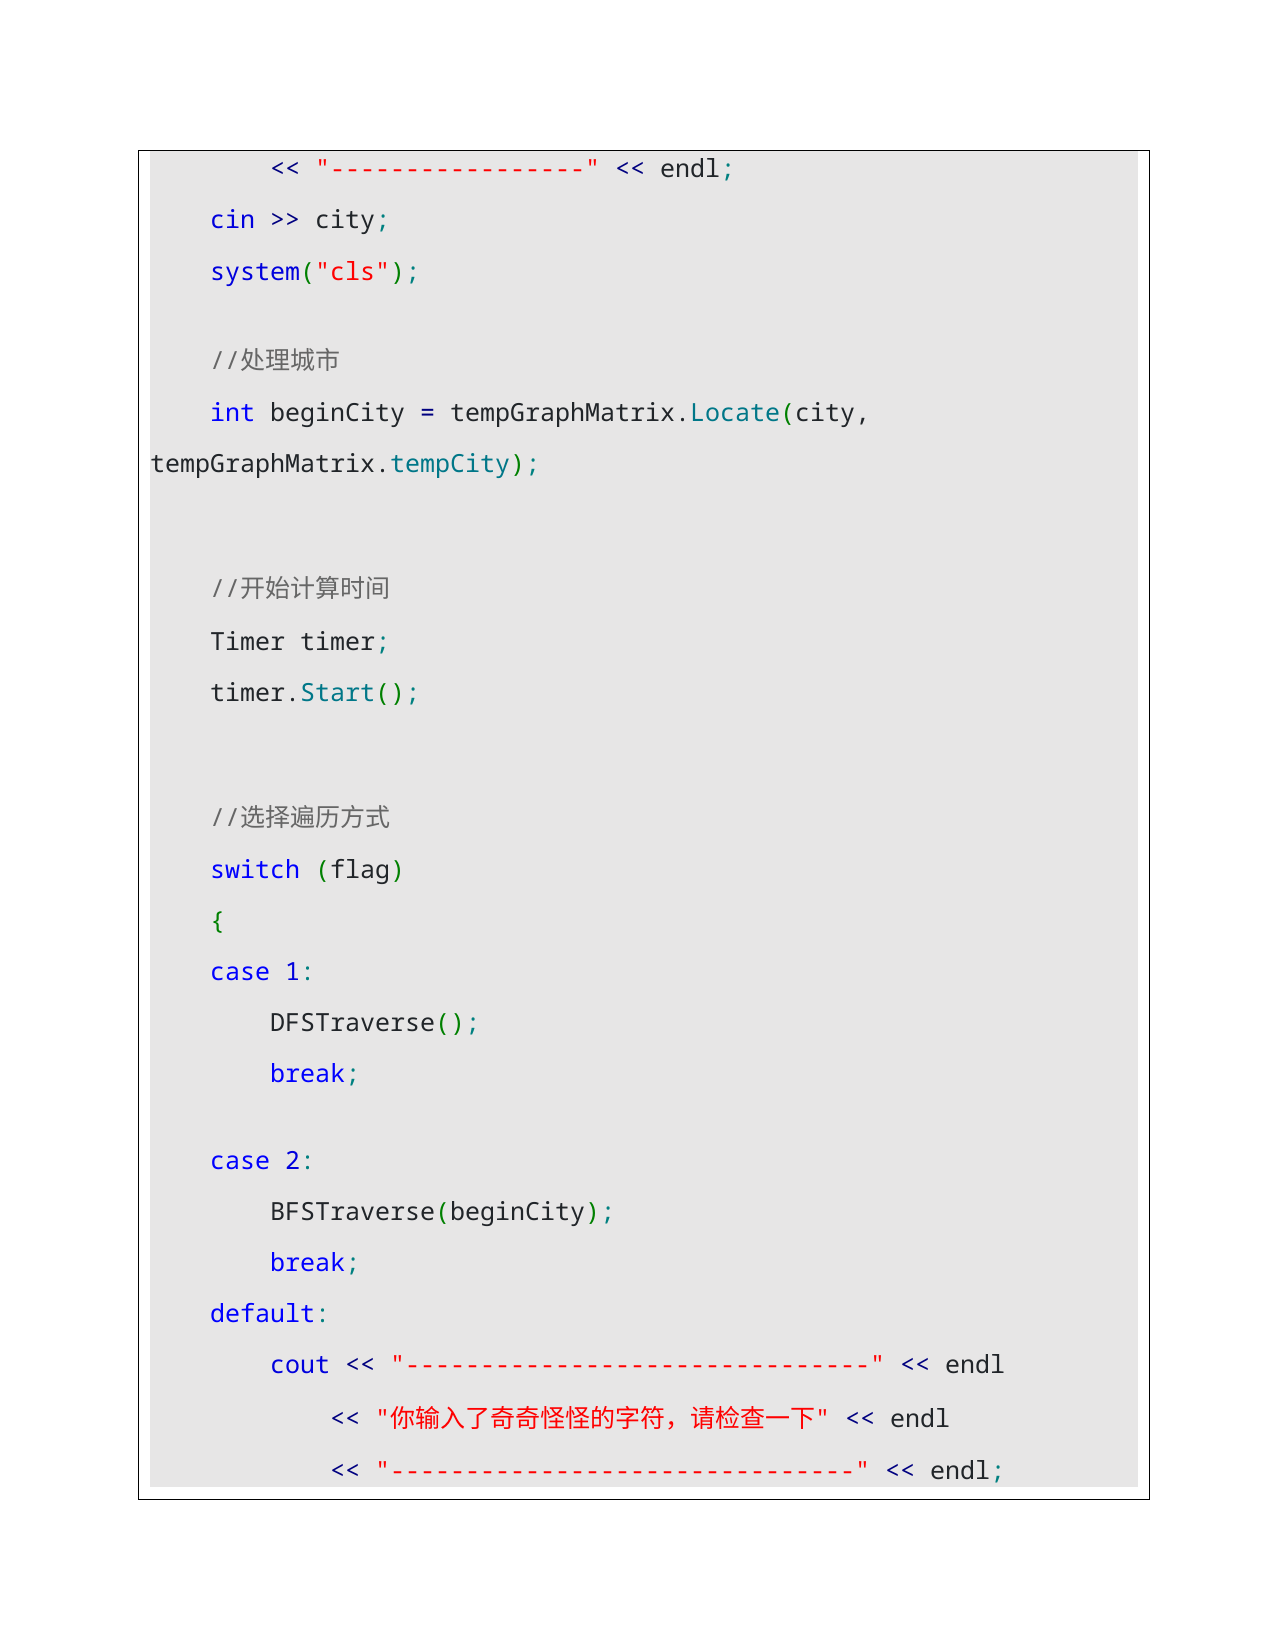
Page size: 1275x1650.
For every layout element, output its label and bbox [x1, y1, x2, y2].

table_cell [139, 151, 1149, 1498]
